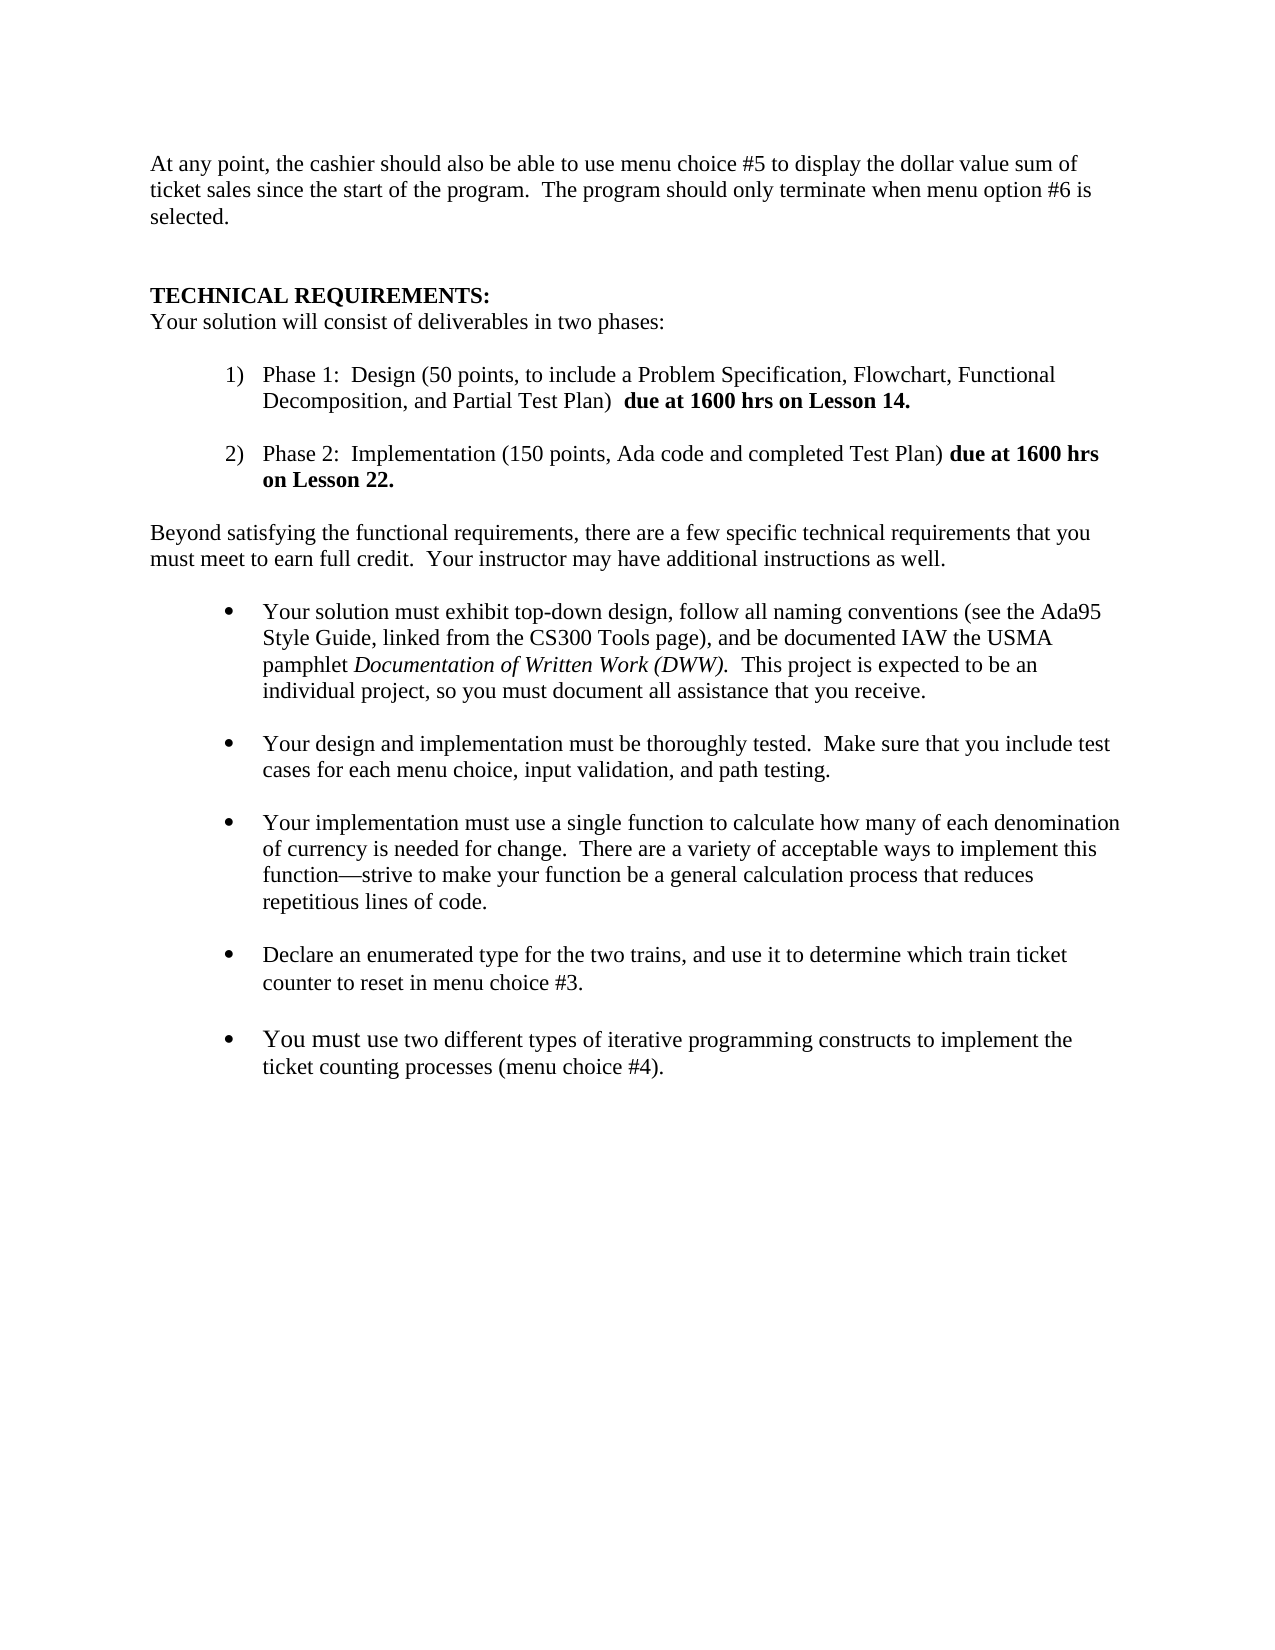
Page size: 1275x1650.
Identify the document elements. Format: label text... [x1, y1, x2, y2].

text Beyond satisfying the functional requirements, there are a few specific technical requirements that you must meet to earn full credit. Your instructor may have additional instructions as well. [150, 519, 1125, 572]
list Declare an enumerated type for the two trains, and use it to determine which train ticket counter to reset in menu choice #3. [225, 941, 1125, 996]
list Phase 1: Design (50 points, to include a Problem Specification, Flowchart, Functional Decomposition, and Partial Test Plan) due at 1600 hrs on Lesson 14. [225, 361, 1125, 413]
text At any point, the cashier should also be able to use menu choice #5 to display the dollar value sum of ticket sales since the start of the program. The program should only terminate when menu option #6 is selected. [150, 150, 1125, 229]
text TECHNICAL REQUIREMENTS: [150, 282, 1125, 308]
list You must use two different types of iterative programming constructs to implement the ticket counting processes (menu choice #4). [225, 1024, 1125, 1079]
list Your solution must exhibit top-down design, follow all naming conventions (see the Ada95 Style Guide, linked from the CS300 Tools page), and be documented IAW the USMA pamphlet Documentation of Written Work (DWW). This project is expected to be an individual project, so you must document all assistance that you receive. [225, 598, 1125, 703]
list Your design and implementation must be thoroughly tested. Make sure that you include test cases for each menu choice, input validation, and path testing. [225, 730, 1125, 782]
list Phase 2: Implementation (150 points, code and completed Test Plan) due at 1600 hrs on Lesson 22. [225, 440, 1125, 493]
text Your solution will consist of deliverables in two phases: [150, 308, 1125, 334]
list Your implementation must use a single function to calculate how many of each denomination of currency is needed for change. There are a variety of acceptable ways to implement this function—strive to make your function be a general calculation process that reduces repetitious lines of code. [225, 809, 1125, 914]
